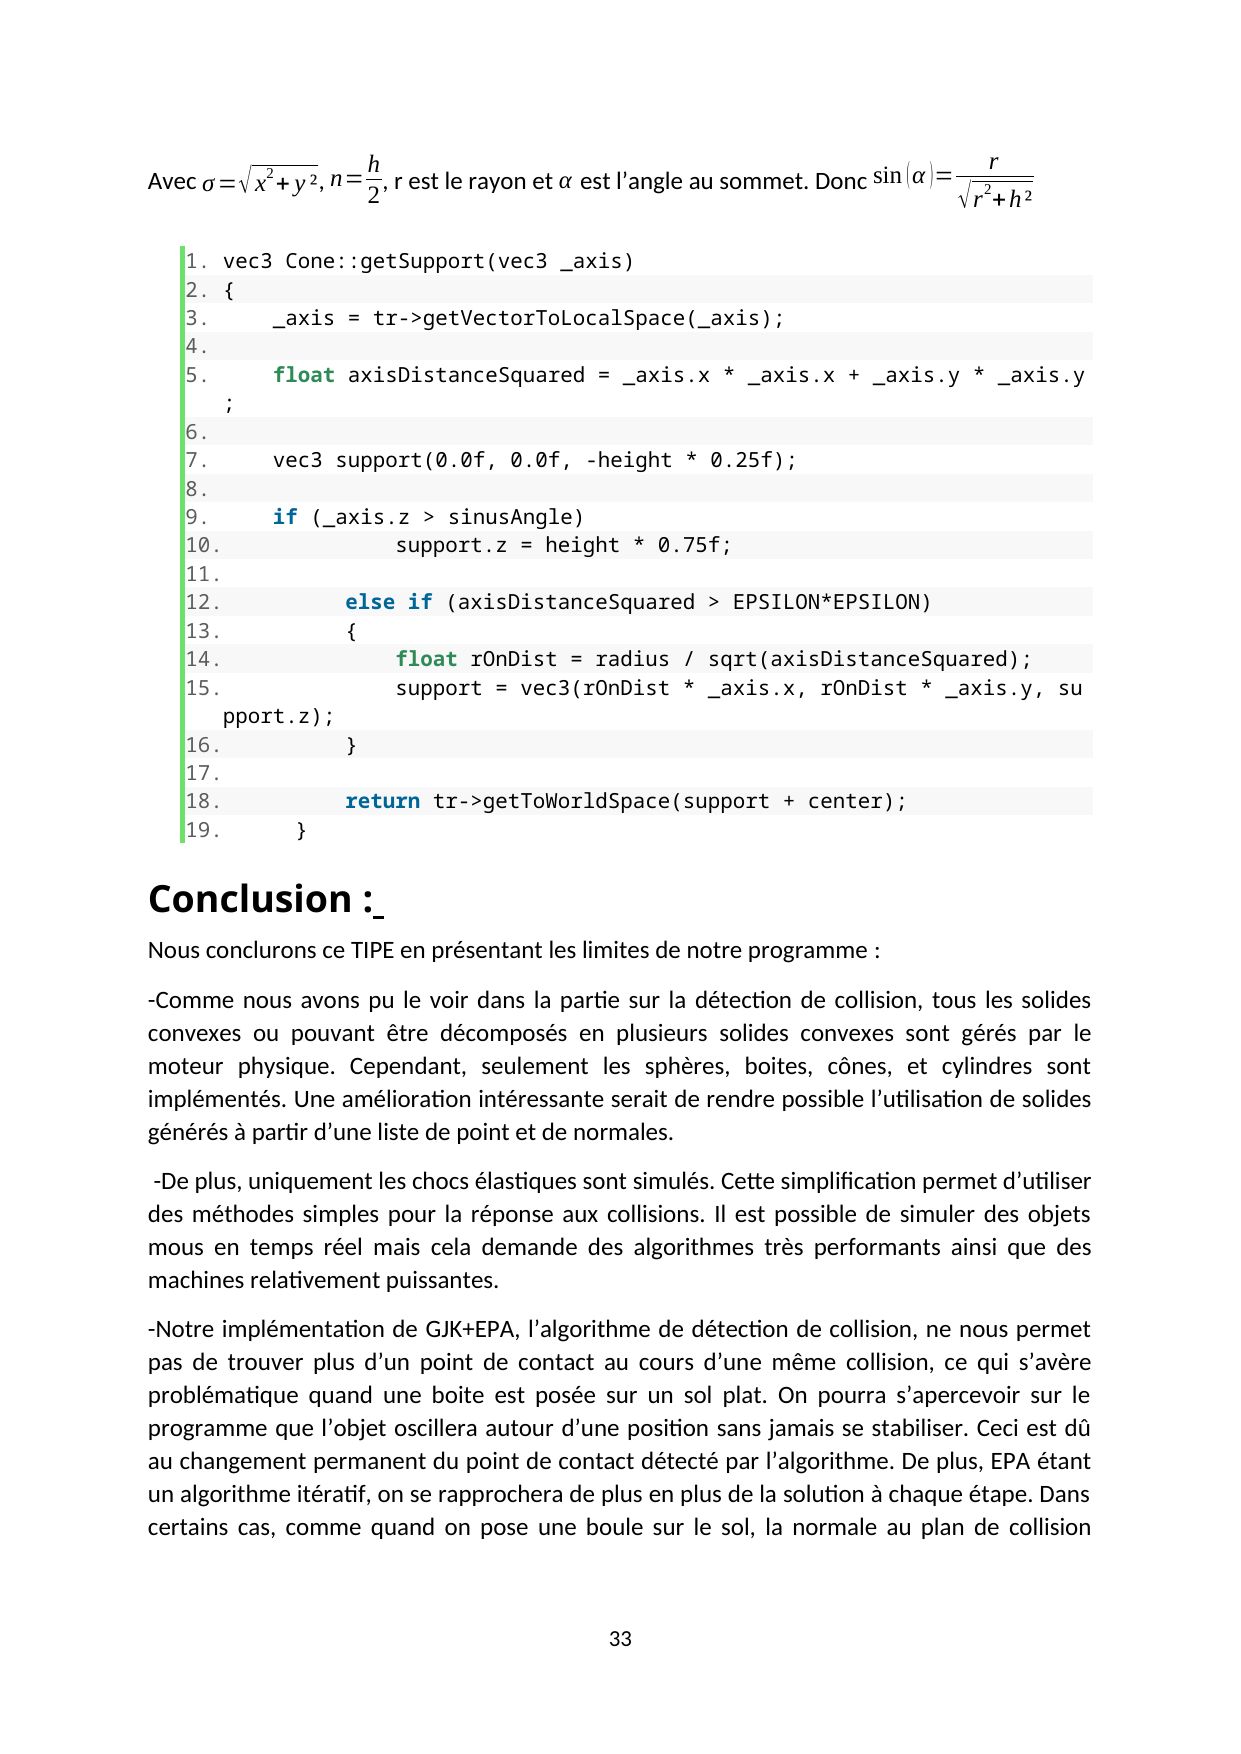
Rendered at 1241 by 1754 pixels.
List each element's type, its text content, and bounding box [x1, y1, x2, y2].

list float rOnDist = radius / sqrt(axisDistanceSquared); [185, 644, 1093, 673]
list support = vec3(rOnDist * _axis.x, rOnDist * _axis.y, support.z); [185, 673, 1093, 730]
text Avec , , r est le rayon et est l’angle au sommet. Donc [148, 148, 1093, 213]
list vec3 Cone::getSupport(vec3 _axis) [185, 246, 1093, 275]
list if (_axis.z > sinusAngle) [185, 502, 1093, 531]
list _axis = tr->getVectorToLocalSpace(_axis); [185, 303, 1093, 332]
list return tr->getToWorldSpace(support + center); [185, 787, 1093, 815]
list { [185, 616, 1093, 644]
list } [185, 730, 1093, 758]
text Nous conclurons ce TIPE en présentant les limites de notre programme : [148, 934, 1093, 965]
list { [185, 275, 1093, 303]
list else if (axisDistanceSquared > EPSILON*EPSILON) [185, 587, 1093, 616]
text -De plus, uniquement les chocs élastiques sont simulés. Cette simplification permet d’utiliser des méthodes simples pour la réponse aux collisions. Il est possible de simuler des objets mous en temps réel mais cela demande des algorithmes très performants ainsi que des machines relativement puissantes. [148, 1165, 1093, 1294]
text -Comme nous avons pu le voir dans la partie sur la détection de collision, tous les solides convexes ou pouvant être décomposés en plusieurs solides convexes sont gérés par le moteur physique. Cependant, seulement les sphères, boites, cônes, et cylindres sont implémentés. Une amélioration intéressante serait de rendre possible l’utilisation de solides générés à partir d’une liste de point et de normales. [148, 984, 1093, 1146]
list float axisDistanceSquared = _axis.x * _axis.x + _axis.y * _axis.y; [185, 360, 1093, 417]
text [148, 1313, 1093, 1542]
list vec3 support(0.0f, 0.0f, -height * 0.25f); [185, 445, 1093, 474]
subtitle Conclusion : [148, 873, 1093, 924]
list } [185, 815, 1093, 843]
list support.z = height * 0.75f; [185, 531, 1093, 559]
